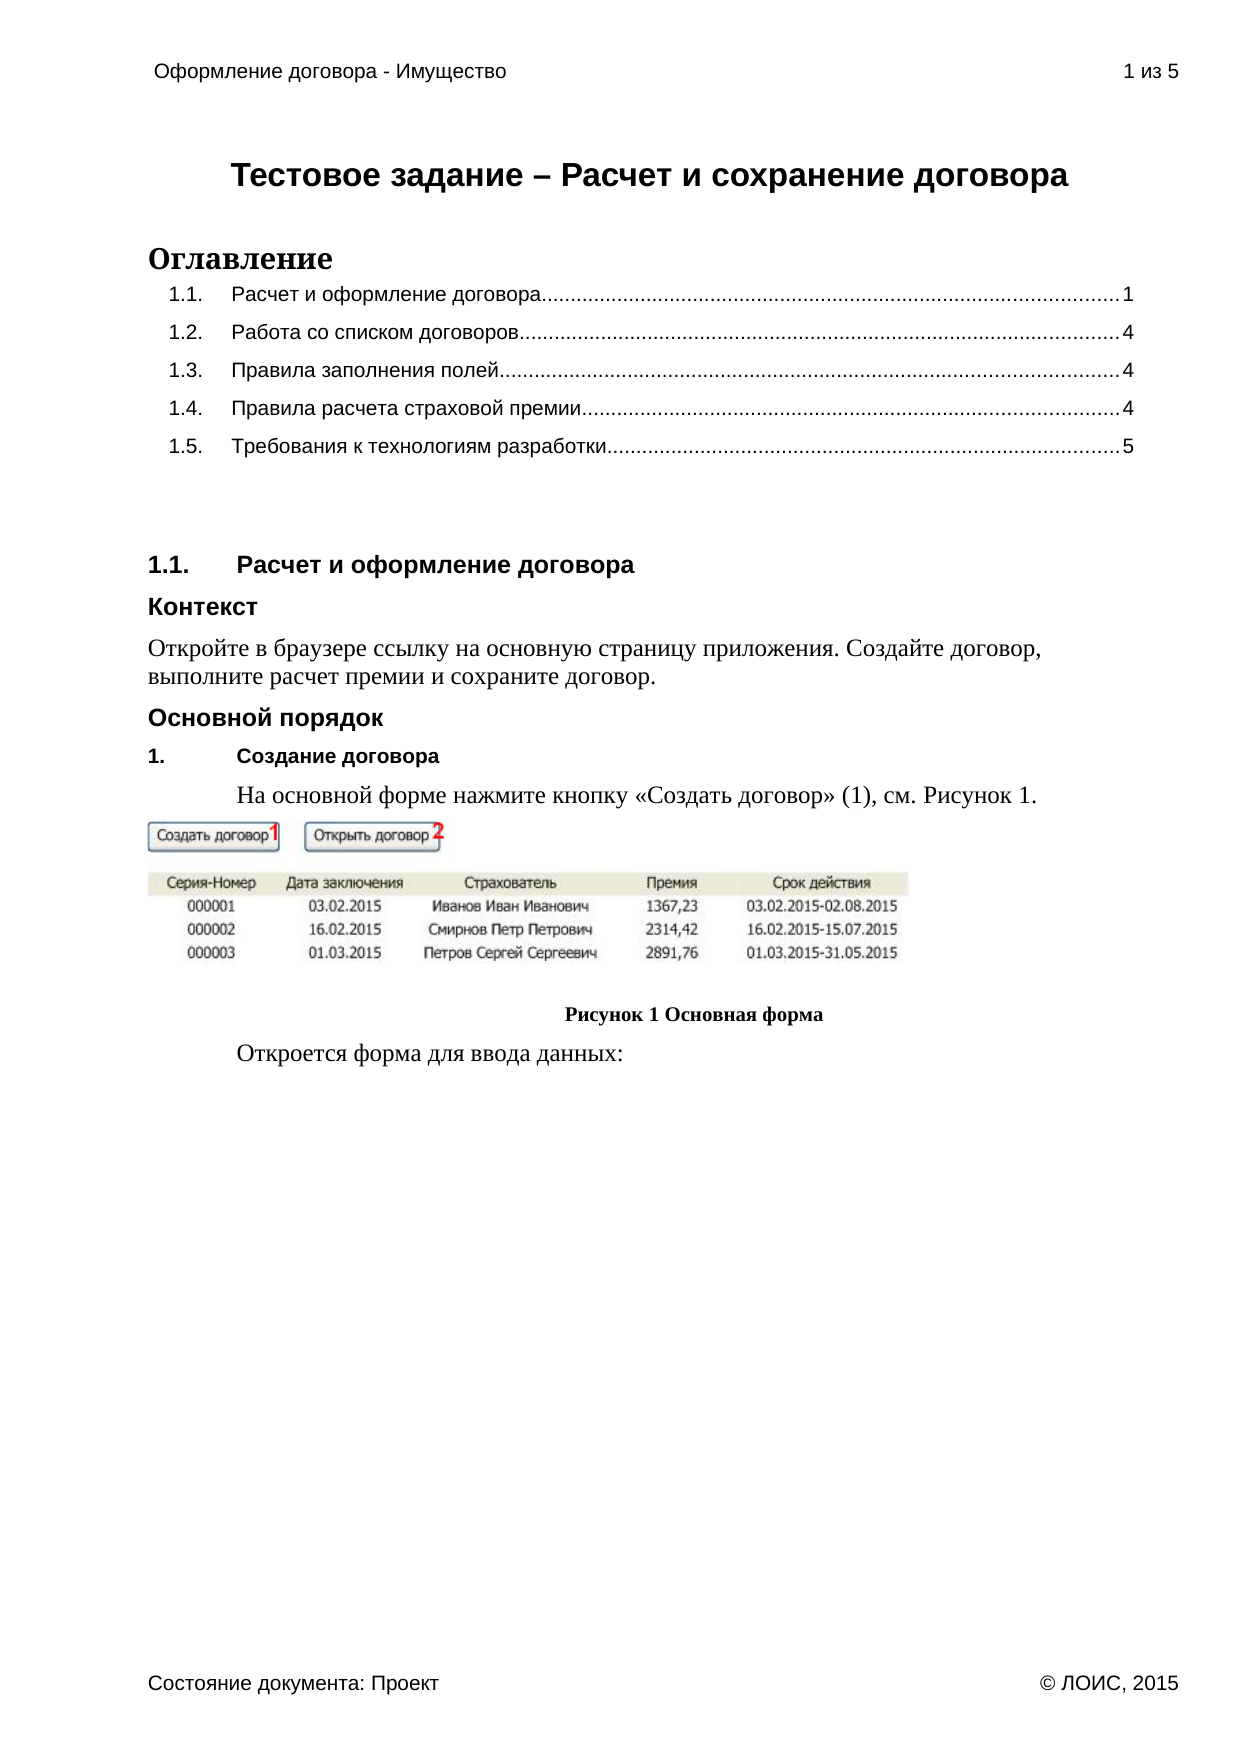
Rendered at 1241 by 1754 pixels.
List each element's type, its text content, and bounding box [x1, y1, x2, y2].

text 1.1. Расчет и оформление договора 1 [168, 282, 1152, 306]
text 1.3. Правила заполнения полей 4 [168, 358, 1152, 382]
subtitle Расчет и оформление договора [148, 550, 1152, 579]
picture [147, 821, 909, 990]
text 1.5. Требования к технологиям разработки 5 [168, 433, 1152, 457]
text 1.2. Работа со списком договоров 4 [168, 320, 1152, 344]
text Откроется форма для ввода данных: [236, 1038, 1152, 1067]
subtitle Оглавление [148, 243, 1152, 277]
text Откройте в браузере ссылку на основную страницу приложения. Создайте договор, выполните расчет премии и сохраните договор. [148, 633, 1152, 690]
text Рисунок 1 Основная форма [236, 1002, 1152, 1026]
text На основной форме нажмите кнопку «Создать договор» (1), см. Рисунок 1. [236, 780, 1152, 809]
text Контекст [148, 591, 1152, 620]
text Основной порядок [148, 703, 1152, 731]
text Создание договора [148, 744, 1152, 768]
text 1.4. Правила расчета страховой премии 4 [168, 396, 1152, 419]
text Тестовое задание – Расчет и сохранение договора [148, 155, 1152, 193]
